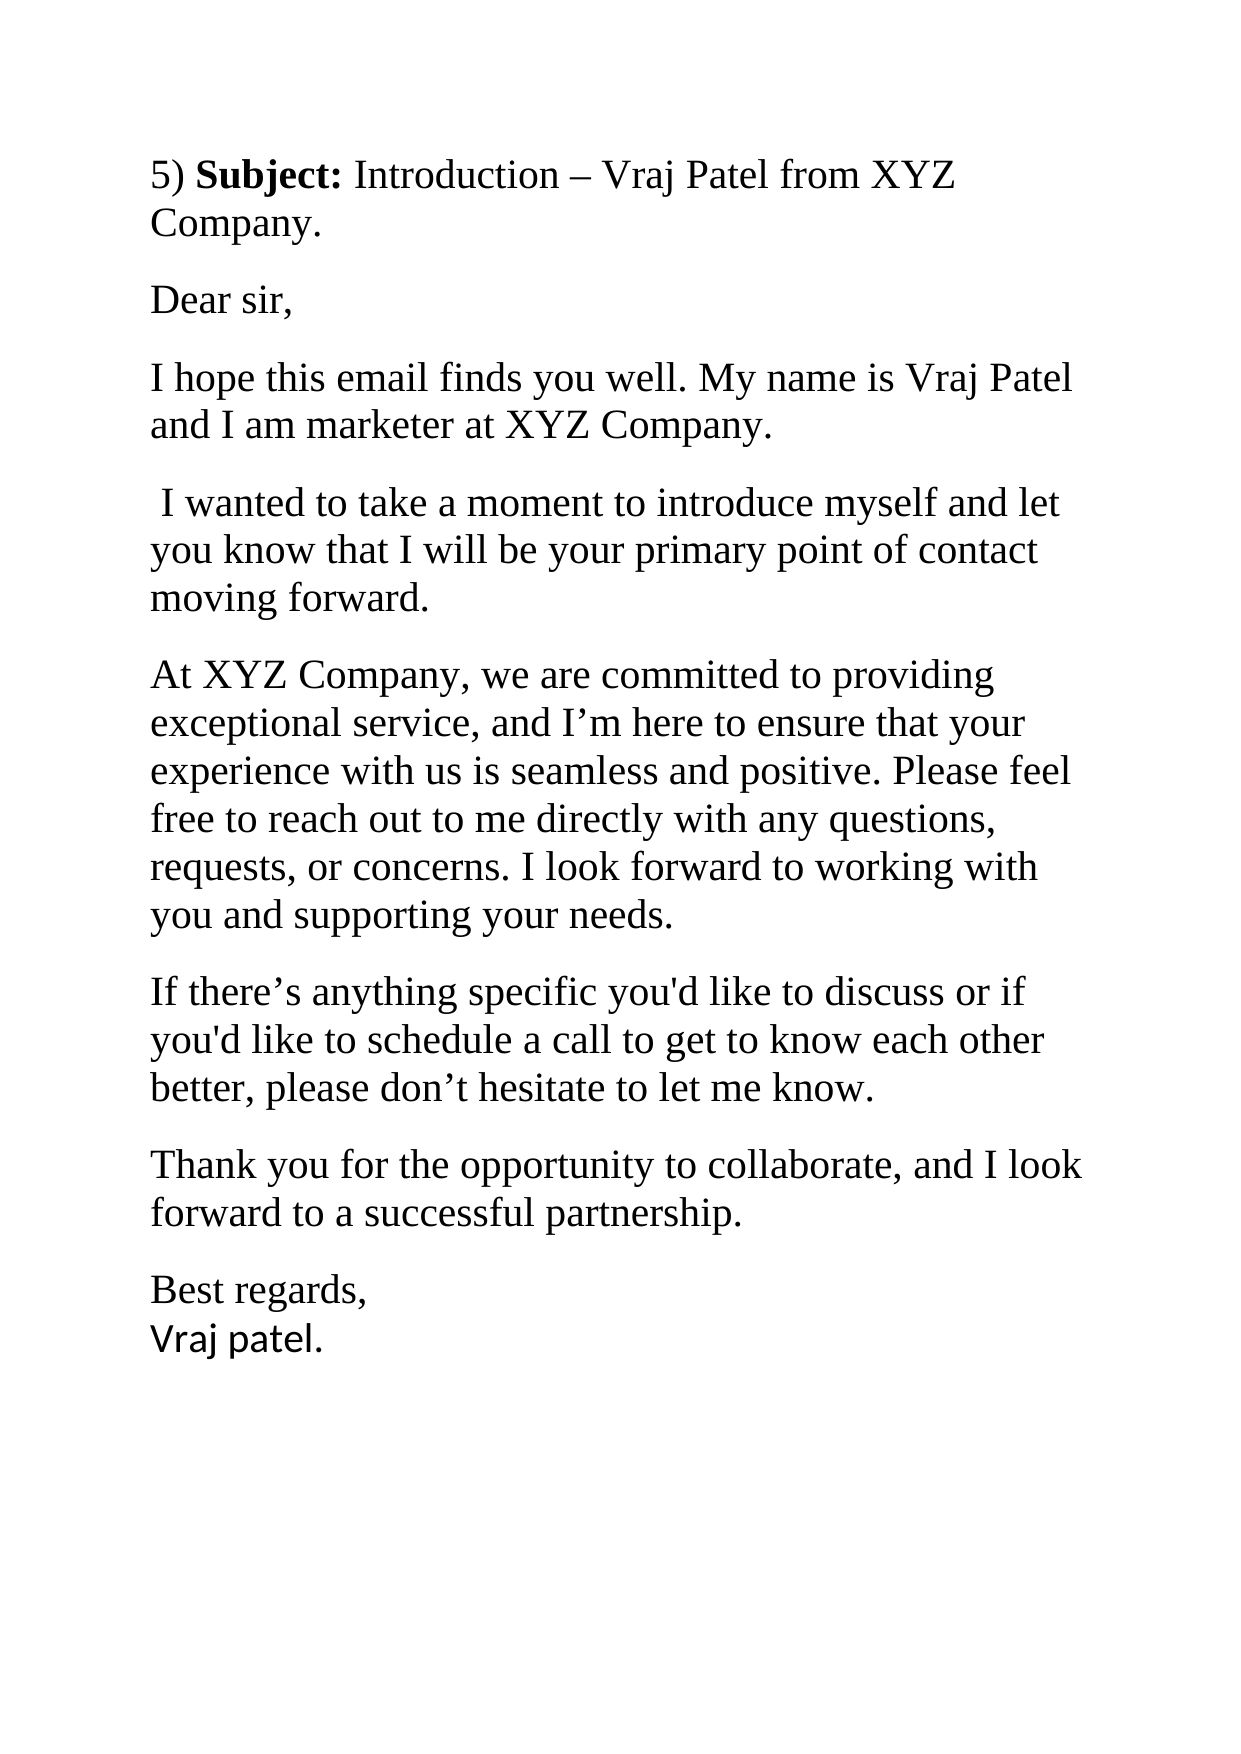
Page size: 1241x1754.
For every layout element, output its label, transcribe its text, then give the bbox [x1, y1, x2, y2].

text If there’s anything specific you'd like to discuss or if you'd like to schedule a call to get to know each other better, please don’t hesitate to let me know. [150, 967, 1090, 1110]
text Best regards, Vraj patel. [150, 1264, 1090, 1363]
text At XYZ Company, we are committed to providing exceptional service, and I’m here to ensure that your experience with us is seamless and positive. Please feel free to reach out to me directly with any questions, requests, or concerns. I look forward to working with you and supporting your needs. [150, 650, 1090, 937]
text Thank you for the opportunity to collaborate, and I look forward to a successful partnership. [150, 1139, 1090, 1235]
text 5) Subject: Introduction – Vraj Patel from XYZ Company. [150, 150, 1090, 246]
text I hope this email finds you well. My name is Vraj Patel and I am marketer at XYZ Company. [150, 352, 1090, 448]
text Dear sir, [150, 275, 1090, 323]
text I wanted to take a moment to introduce myself and let you know that I will be your primary point of contact moving forward. [150, 477, 1090, 621]
